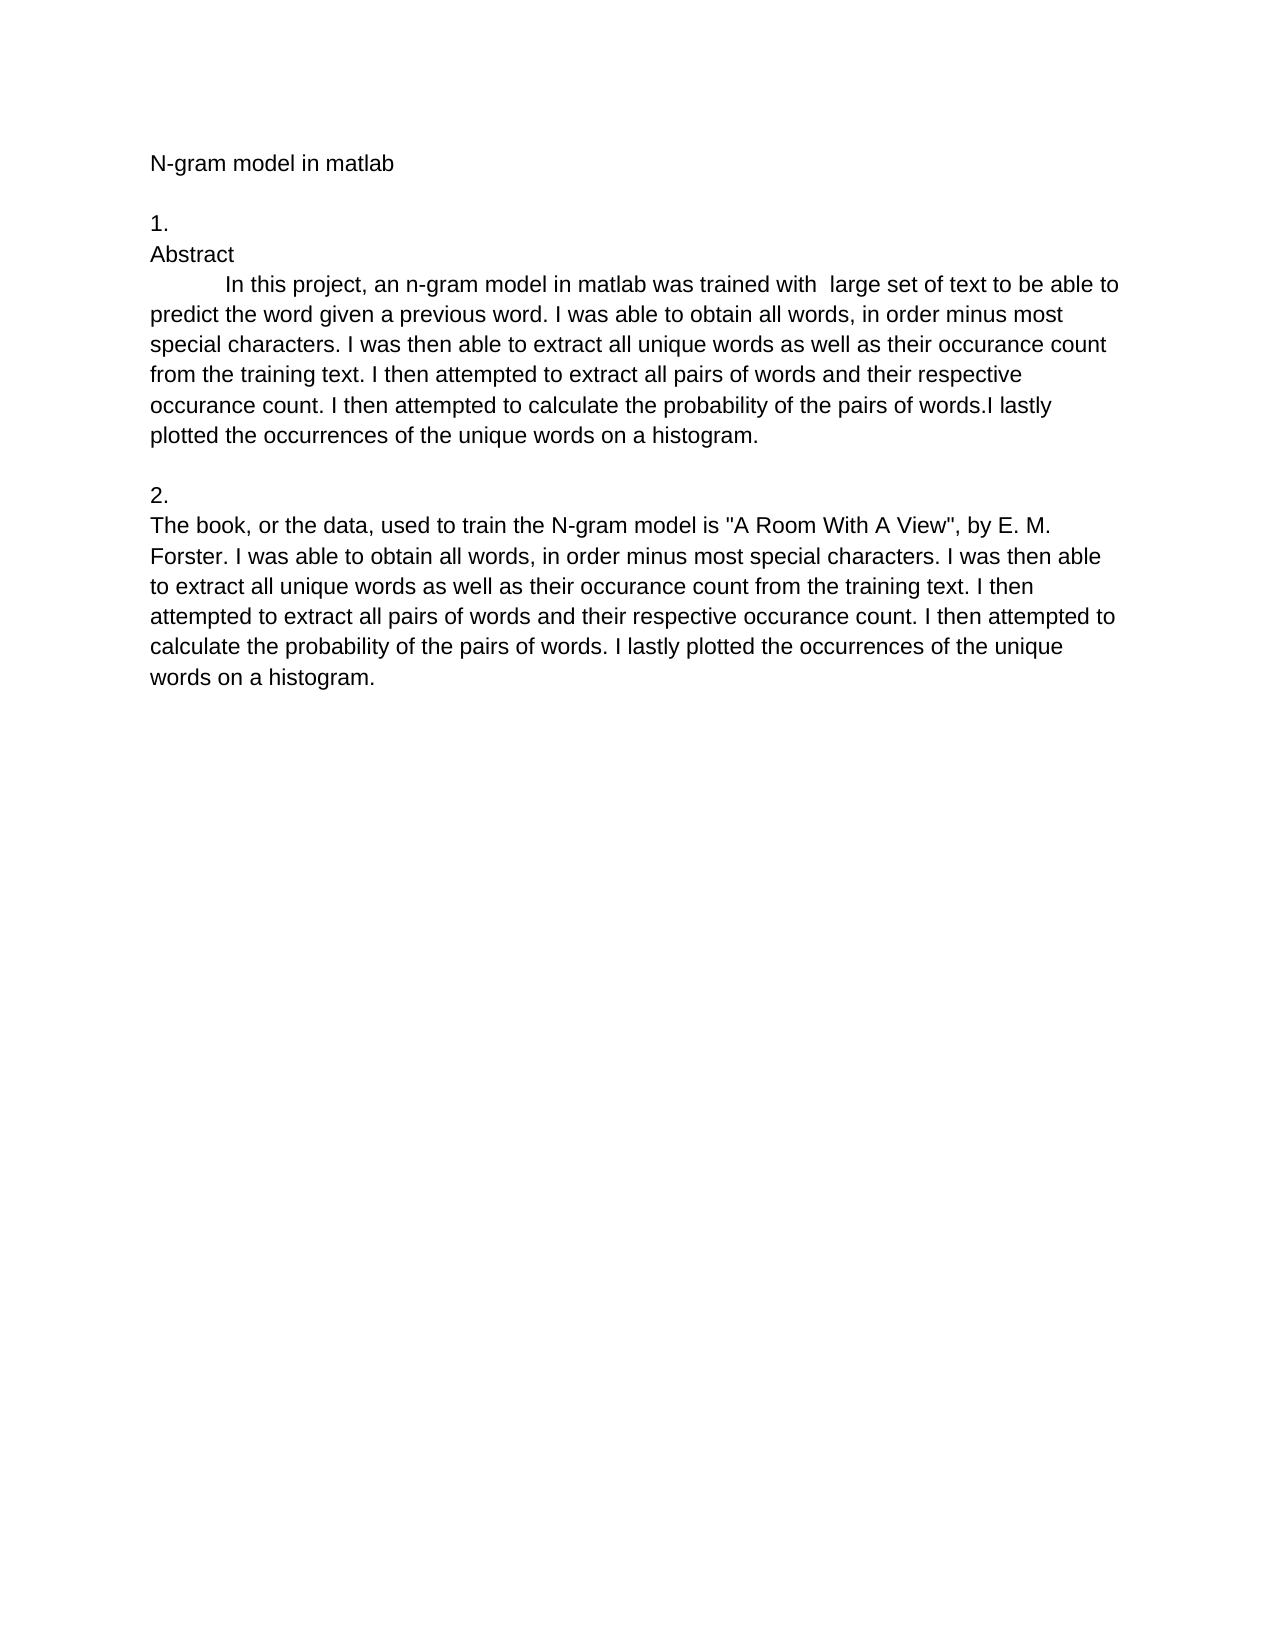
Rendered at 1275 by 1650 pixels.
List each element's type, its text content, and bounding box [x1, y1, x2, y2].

text Abstract [150, 241, 1125, 267]
text 2. [150, 482, 1125, 509]
text The book, or the data, used to train the N-gram model is "A Room With A View", by E. M. Forster. I was able to obtain all words, in order minus most special characters. I was then able to extract all unique words as well as their occurance count from the training text. I then attempted to extract all pairs of words and their respective occurance count. I then attempted to calculate the probability of the pairs of words. I lastly plotted the occurrences of the unique words on a histogram. [150, 512, 1125, 690]
text In this project, an n-gram model in matlab was trained with large set of text to be able to predict the word given a previous word. I was able to obtain all words, in order minus most special characters. I was then able to extract all unique words as well as their occurance count from the training text. I then attempted to extract all pairs of words and their respective occurance count. I then attempted to calculate the probability of the pairs of words.I lastly plotted the occurrences of the unique words on a histogram. [150, 271, 1125, 448]
text 1. [150, 210, 1125, 237]
text N-gram model in matlab [150, 150, 1125, 176]
